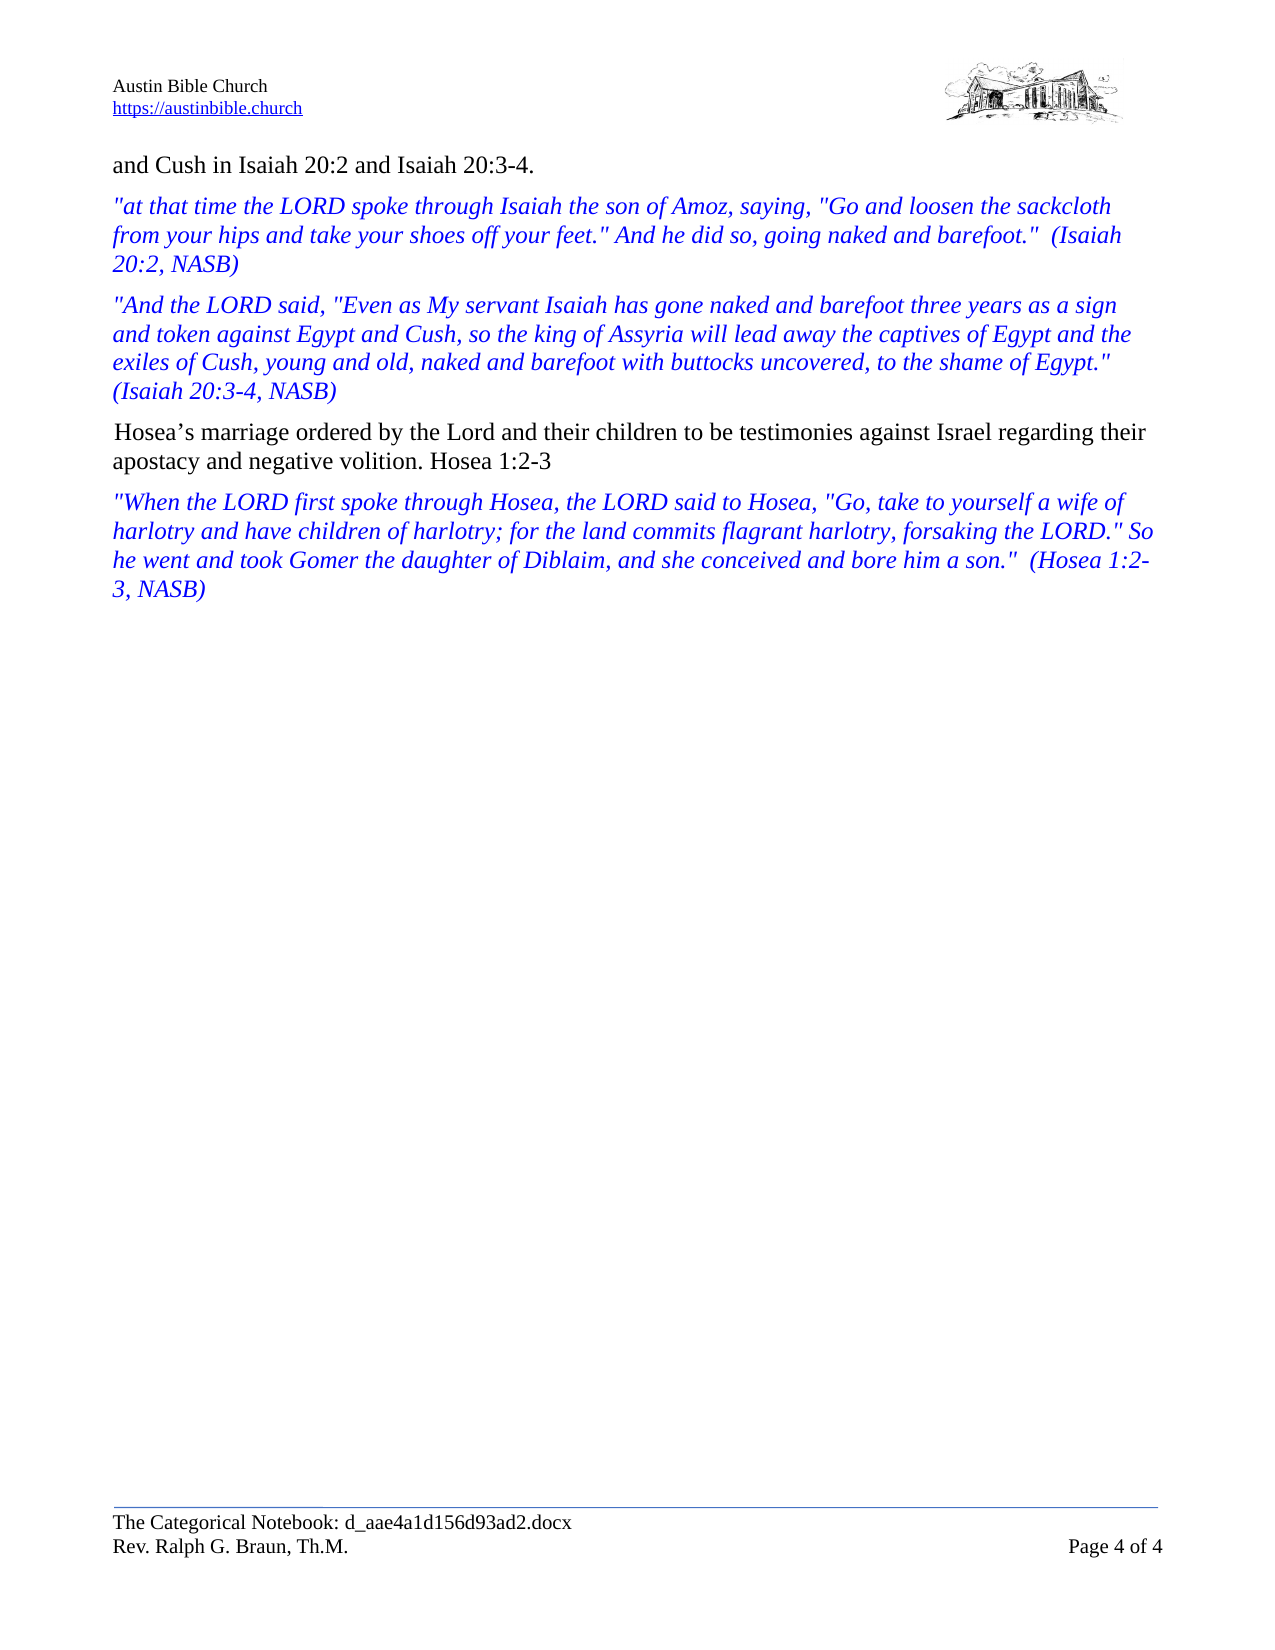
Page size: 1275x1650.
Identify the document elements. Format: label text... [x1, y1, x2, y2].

text "at that time the LORD spoke through Isaiah the son of Amoz, saying, "Go and loosen the sackcloth from your hips and take your shoes off your feet." And he did so, going naked and barefoot." (Isaiah 20:2, NASB) [112, 191, 1162, 277]
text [112, 150, 1162, 179]
text "And the LORD said, "Even as My servant Isaiah has gone naked and barefoot three years as a sign and token against Egypt and Cush, so the king of Assyria will lead away the captives of Egypt and the exiles of Cush, young and old, naked and barefoot with buttocks uncovered, to the shame of Egypt." (Isaiah 20:3-4, NASB) [112, 290, 1162, 405]
text Hosea’s marriage ordered by the Lord and their children to be testimonies against Israel regarding their apostacy and negative volition. Hosea 1:2-3 [112, 417, 1162, 475]
picture [944, 58, 1124, 125]
text "When the LORD first spoke through Hosea, the LORD said to Hosea, "Go, take to yourself a wife of harlotry and have children of harlotry; for the land commits flagrant harlotry, forsaking the LORD." So he went and took Gomer the daughter of Diblaim, and she conceived and bore him a son." (Hosea 1:2-3, NASB) [112, 487, 1162, 602]
